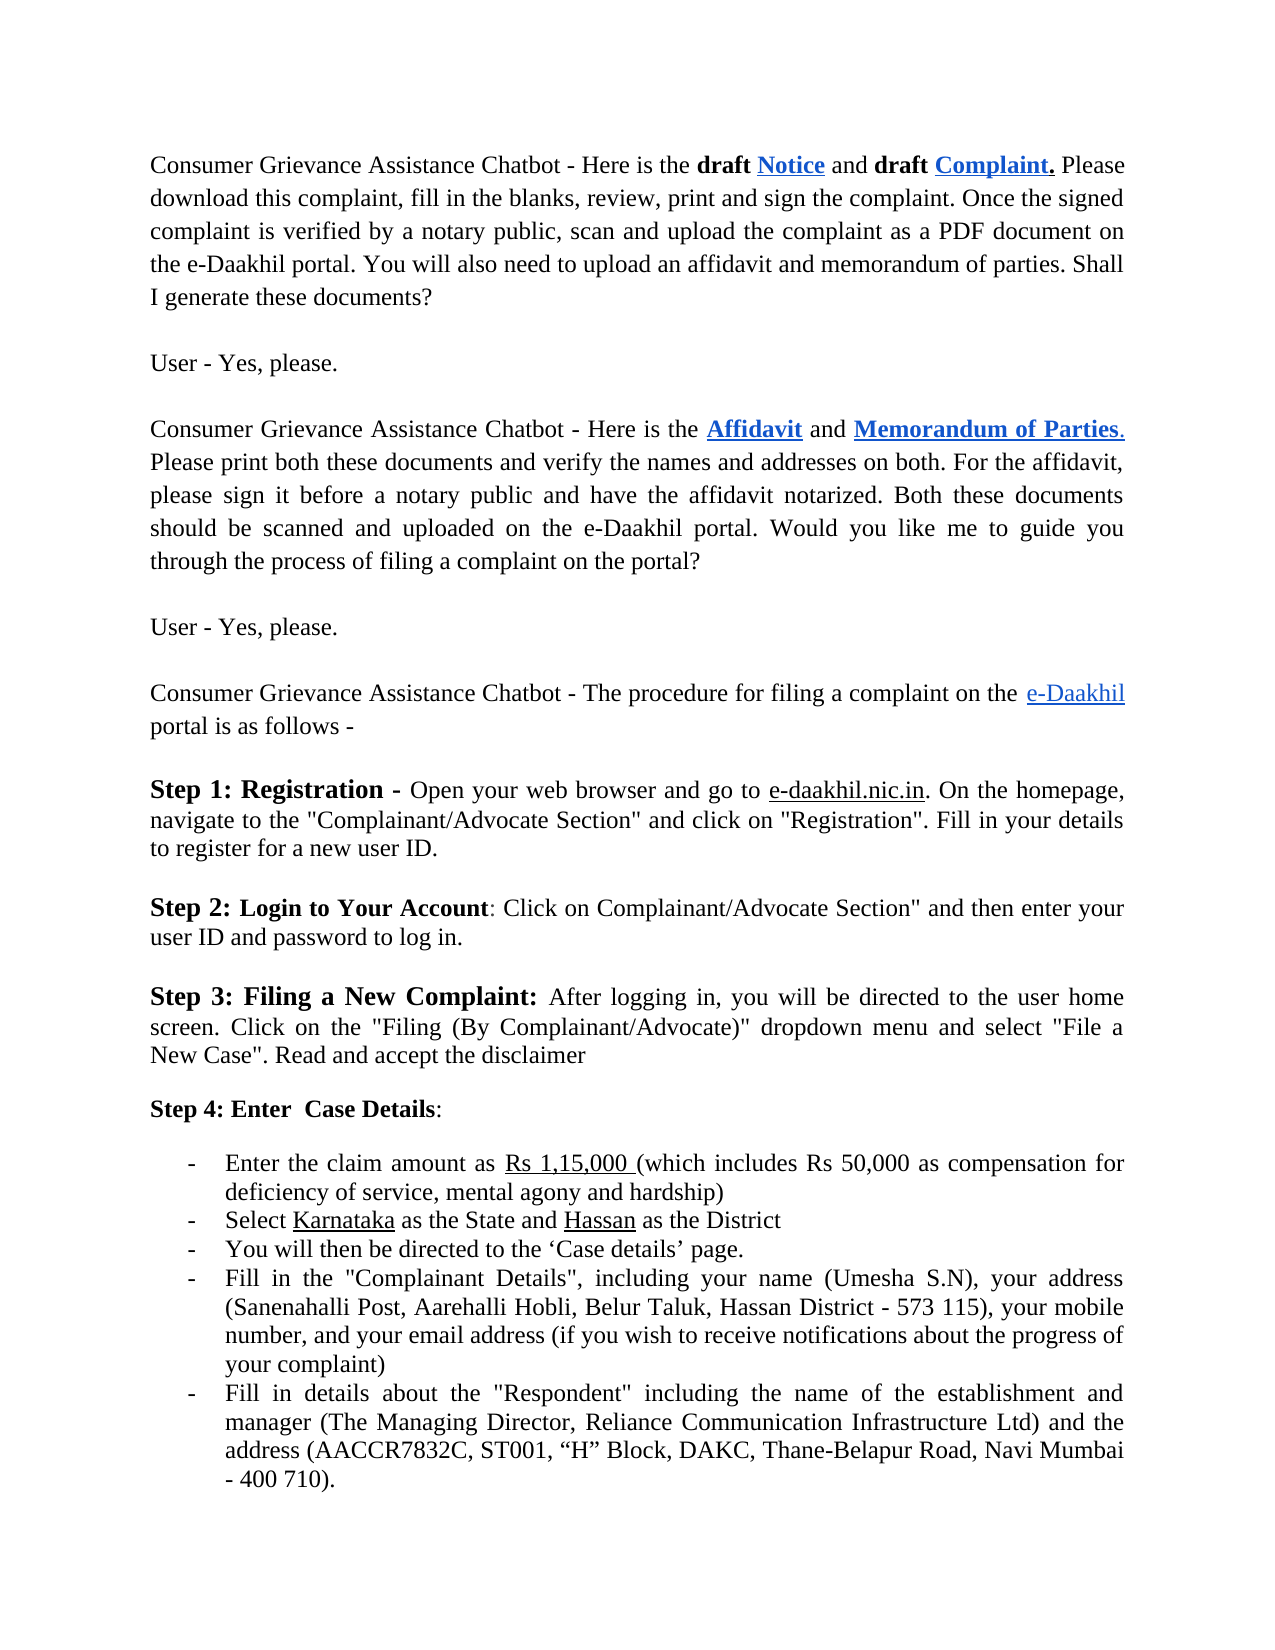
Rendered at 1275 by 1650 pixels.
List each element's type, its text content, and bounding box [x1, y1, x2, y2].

list Fill in details about the "Respondent" including the name of the establishment and manager (The Managing Director, Reliance Communication Infrastructure Ltd) and the address (AACCR7832C, ST001, “H” Block, DAKC, Thane-Belapur Road, Navi Mumbai - 400 710). [187, 1378, 1125, 1493]
subtitle Step 3: Filing a New Complaint: After logging in, you will be directed to the user home screen. Click on the "Filing (By Complainant/Advocate)" dropdown menu and select "File a New Case". Read and accept the disclaimer [150, 980, 1125, 1069]
text User - Yes, please. [150, 348, 1125, 377]
list Enter the claim amount as Rs 1,15,000 (which includes Rs 50,000 as compensation for deficiency of service, mental agony and hardship) [187, 1148, 1125, 1205]
subtitle Step 1: Registration - Open your web browser and go to e-daakhil.nic.in. On the homepage, navigate to the "Complainant/Advocate Section" and click on "Registration". Fill in your details to register for a new user ID. [150, 773, 1125, 862]
text Consumer Grievance Assistance Chatbot - The procedure for filing a complaint on the e-Daakhil portal is as follows - [150, 678, 1125, 740]
list You will then be directed to the ‘Case details’ page. [187, 1234, 1125, 1263]
subtitle Step 2: Login to Your Account: Click on Complainant/Advocate Section" and then enter your user ID and password to log in. [150, 891, 1125, 951]
text Step 4: Enter Case Details: [150, 1094, 1125, 1123]
text Consumer Grievance Assistance Chatbot - Here is the Affidavit and Memorandum of Parties. Please print both these documents and verify the names and addresses on both. For the affidavit, please sign it before a notary public and have the affidavit notarized. Both these documents should be scanned and uploaded on the e-Daakhil portal. Would you like me to guide you through the process of filing a complaint on the portal? [150, 414, 1125, 575]
text Consumer Grievance Assistance Chatbot - Here is the draft Notice and draft Complaint. Please download this complaint, fill in the blanks, review, print and sign the complaint. Once the signed complaint is verified by a notary public, scan and upload the complaint as a PDF document on the e-Daakhil portal. You will also need to upload an affidavit and memorandum of parties. Shall I generate these documents? [150, 150, 1125, 311]
list Fill in the "Complainant Details", including your name (Umesha S.N), your address (Sanenahalli Post, Aarehalli Hobli, Belur Taluk, Hassan District - 573 115), your mobile number, and your email address (if you wish to receive notifications about the progress of your complaint) [187, 1263, 1125, 1378]
text User - Yes, please. [150, 612, 1125, 641]
list Select Karnataka as the State and Hassan as the District [187, 1205, 1125, 1234]
